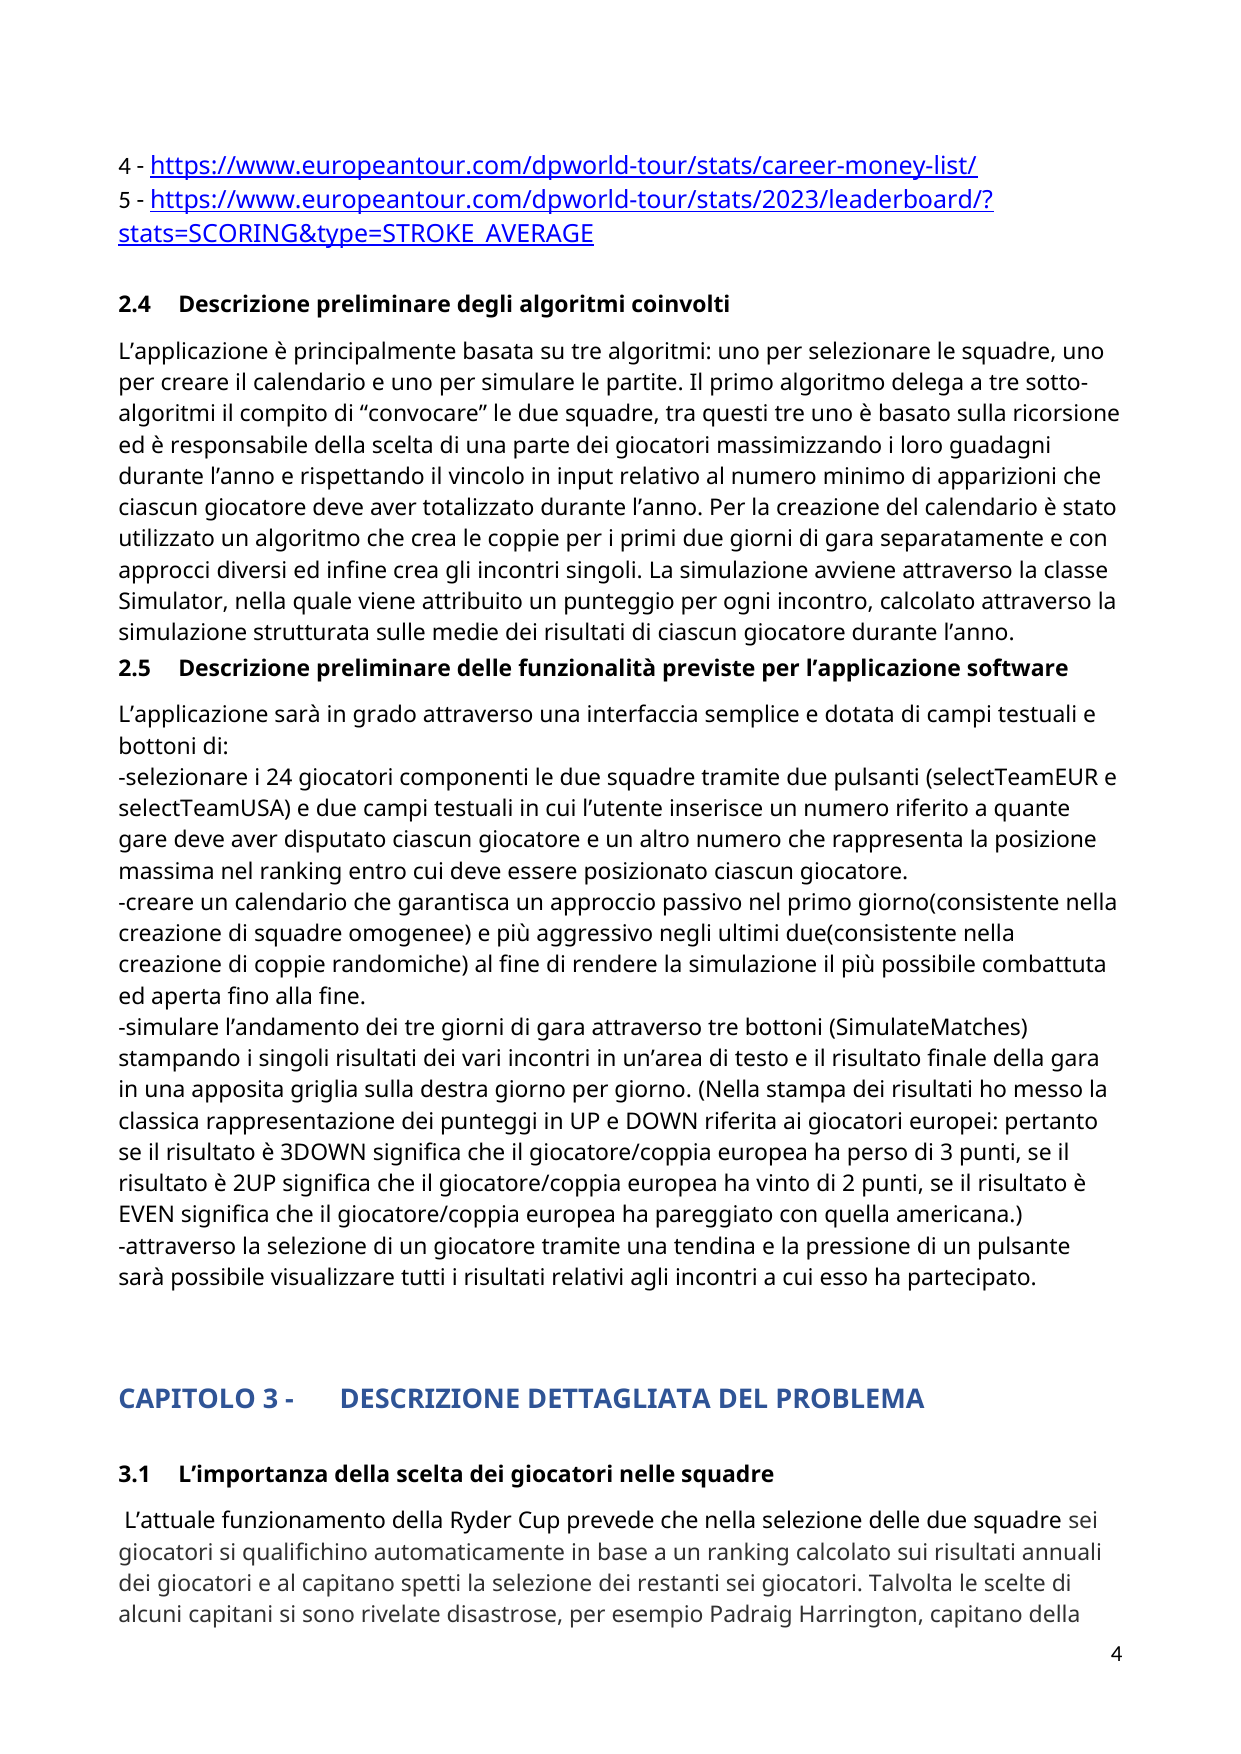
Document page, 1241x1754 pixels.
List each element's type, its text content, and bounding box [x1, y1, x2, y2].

text L’applicazione sarà in grado attraverso una interfaccia semplice e dotata di campi testuali e bottoni di: [118, 698, 1122, 761]
text -creare un calendario che garantisca un approccio passivo nel primo giorno(consistente nella creazione di squadre omogenee) e più aggressivo negli ultimi due(consistente nella creazione di coppie randomiche) al fine di rendere la simulazione il più possibile combattuta ed aperta fino alla fine. [118, 886, 1122, 1011]
subtitle DESCRIZIONE DETTAGLIATA DEL PROBLEMA [118, 1380, 1122, 1417]
subtitle Descrizione preliminare delle funzionalità previste per l’applicazione software [118, 652, 1122, 683]
text 4 - https://www.europeantour.com/dpworld-tour/stats/career-money-list/ [118, 148, 1122, 182]
text -simulare l’andamento dei tre giorni di gara attraverso tre bottoni (SimulateMatches) stampando i singoli risultati dei vari incontri in un’area di testo e il risultato finale della gara in una apposita griglia sulla destra giorno per giorno. (Nella stampa dei risultati ho messo la classica rappresentazione dei punteggi in UP e DOWN riferita ai giocatori europei: pertanto se il risultato è 3DOWN significa che il giocatore/coppia europea ha perso di 3 punti, se il risultato è 2UP significa che il giocatore/coppia europea ha vinto di 2 punti, se il risultato è EVEN significa che il giocatore/coppia europea ha pareggiato con quella americana.) [118, 1011, 1122, 1230]
subtitle L’importanza della scelta dei giocatori nelle squadre [118, 1458, 1122, 1489]
subtitle Descrizione preliminare degli algoritmi coinvolti [118, 288, 1122, 319]
text 5 - https://www.europeantour.com/dpworld-tour/stats/2023/leaderboard/?stats=SCORING&type=STROKE_AVERAGE [118, 182, 1122, 250]
text -attraverso la selezione di un giocatore tramite una tendina e la pressione di un pulsante sarà possibile visualizzare tutti i risultati relativi agli incontri a cui esso ha partecipato. [118, 1230, 1122, 1292]
text L’applicazione è principalmente basata su tre algoritmi: uno per selezionare le squadre, uno per creare il calendario e uno per simulare le partite. Il primo algoritmo delega a tre sotto-algoritmi il compito di “convocare” le due squadre, tra questi tre uno è basato sulla ricorsione ed è responsabile della scelta di una parte dei giocatori massimizzando i loro guadagni durante l’anno e rispettando il vincolo in input relativo al numero minimo di apparizioni che ciascun giocatore deve aver totalizzato durante l’anno. Per la creazione del calendario è stato utilizzato un algoritmo che crea le coppie per i primi due giorni di gara separatamente e con approcci diversi ed infine crea gli incontri singoli. La simulazione avviene attraverso la classe Simulator, nella quale viene attribuito un punteggio per ogni incontro, calcolato attraverso la simulazione strutturata sulle medie dei risultati di ciascun giocatore durante l’anno. [118, 335, 1122, 647]
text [118, 1504, 1122, 1629]
text -selezionare i 24 giocatori componenti le due squadre tramite due pulsanti (selectTeamEUR e selectTeamUSA) e due campi testuali in cui l’utente inserisce un numero riferito a quante gare deve aver disputato ciascun giocatore e un altro numero che rappresenta la posizione massima nel ranking entro cui deve essere posizionato ciascun giocatore. [118, 761, 1122, 886]
